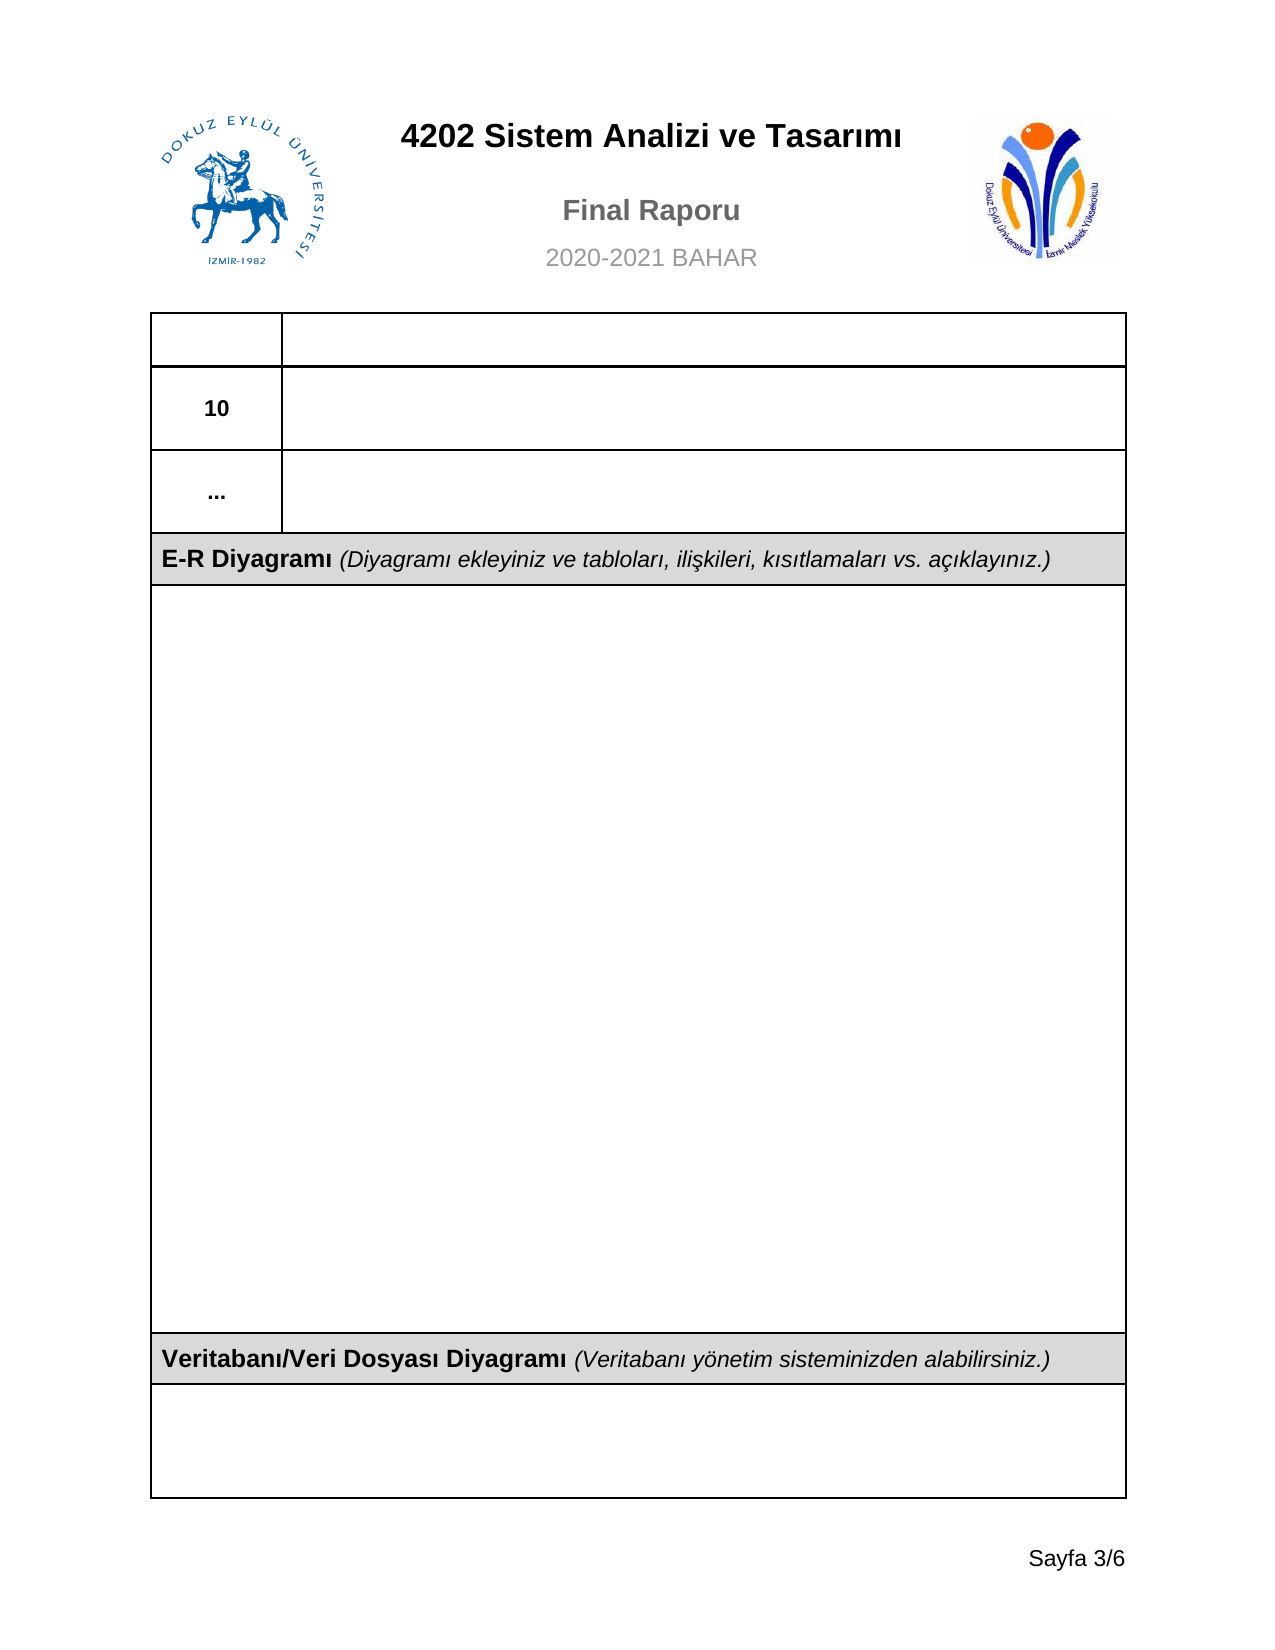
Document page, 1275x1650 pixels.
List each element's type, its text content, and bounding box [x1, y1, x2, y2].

table_cell [283, 314, 1125, 365]
table_cell [152, 1385, 1125, 1497]
table_cell [283, 368, 1125, 449]
picture [160, 115, 325, 266]
table_cell E-R Diyagramı (Diyagramı ekleyiniz ve tabloları, ilişkileri, kısıtlamaları vs. açıklayınız.) [152, 534, 1125, 584]
table_cell [152, 586, 1125, 1332]
picture [969, 115, 1115, 266]
table_cell [283, 451, 1125, 532]
table_cell 9 [152, 314, 281, 365]
table_cell Veritabanı/Veri Dosyası Diyagramı (Veritabanı yönetim sisteminizden alabilirsiniz.) [152, 1334, 1125, 1383]
table_cell 10 [152, 368, 281, 449]
table_cell ... [152, 451, 281, 532]
